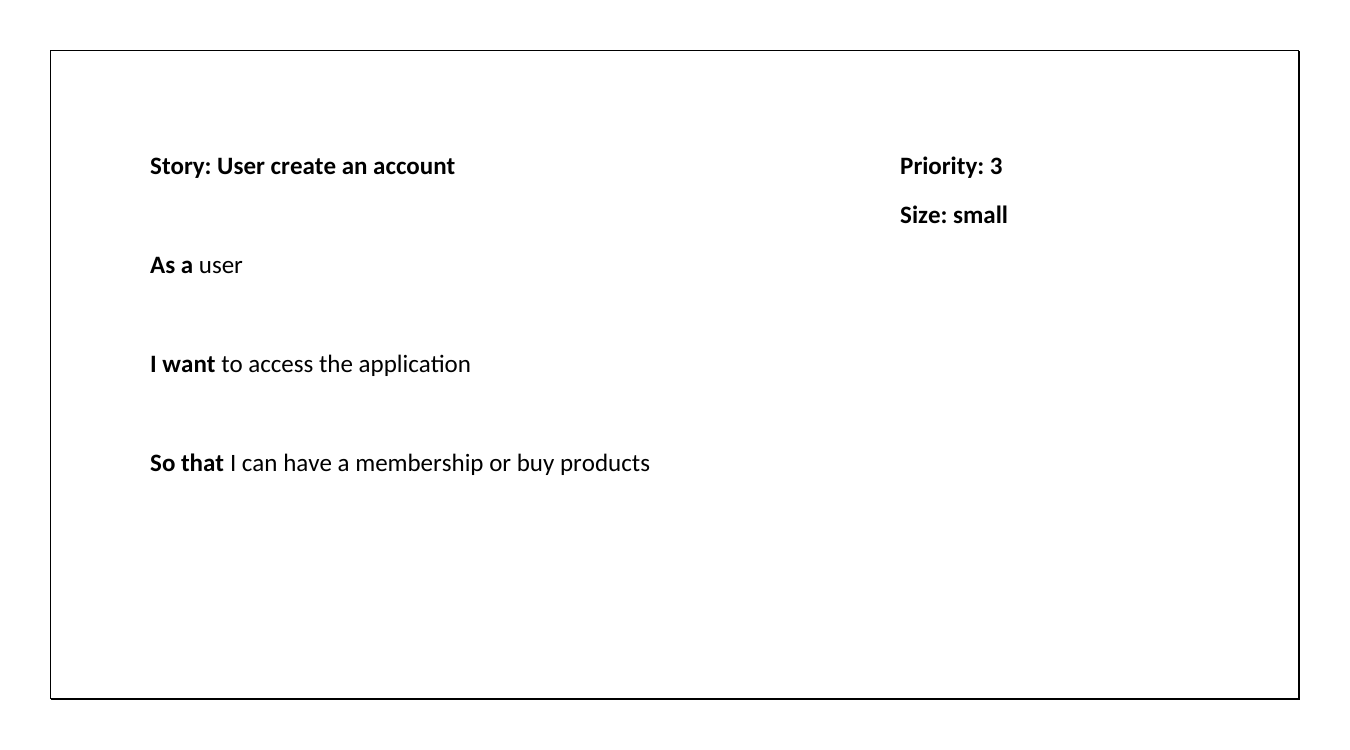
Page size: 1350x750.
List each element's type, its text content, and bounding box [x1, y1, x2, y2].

text So that I can have a membership or buy products [150, 447, 1199, 478]
text As a user [150, 249, 1199, 280]
text Size: small [150, 199, 1199, 230]
text Story: User create an account Priority: 3 [150, 150, 1199, 181]
text I want to access the application [150, 348, 1199, 379]
